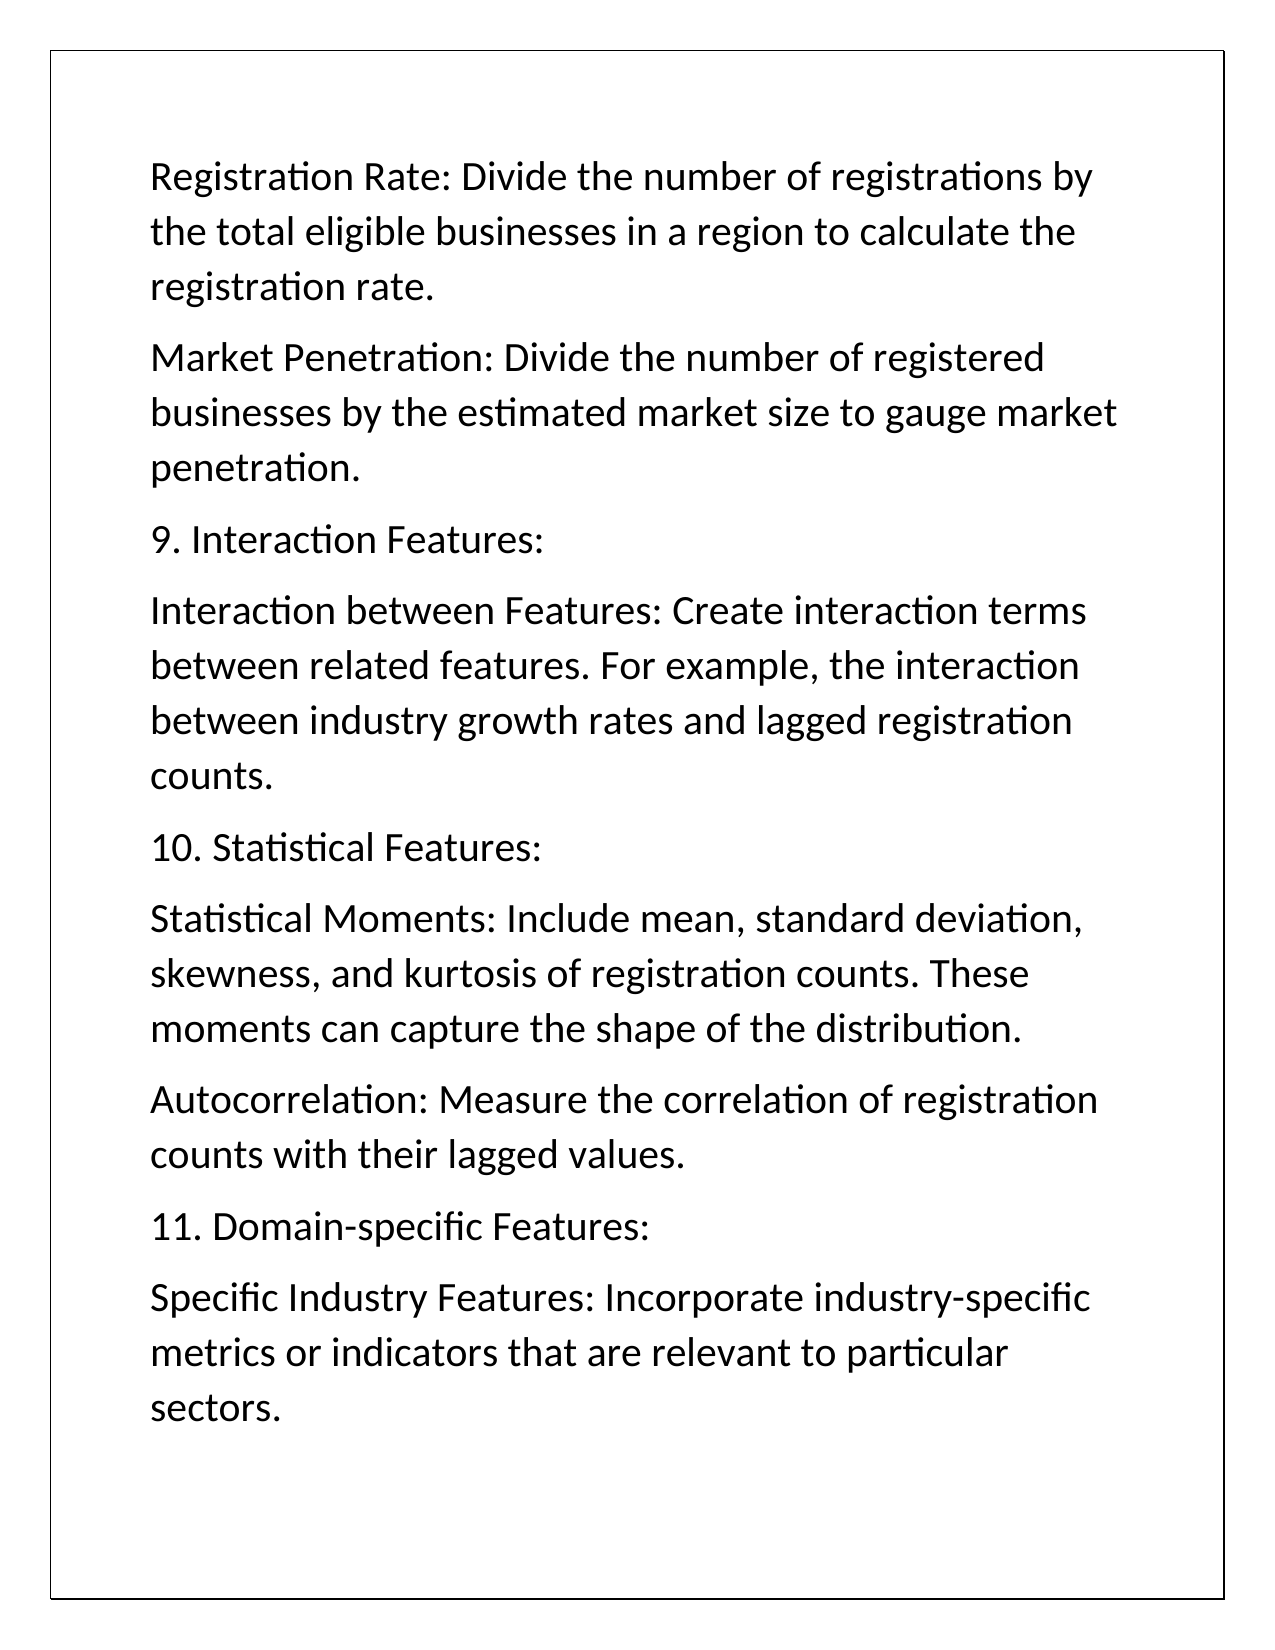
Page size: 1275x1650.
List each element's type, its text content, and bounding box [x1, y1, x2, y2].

text 11. Domain-specific Features: [150, 1200, 1124, 1251]
text Market Penetration: Divide the number of registered businesses by the estimated market size to gauge market penetration. [150, 331, 1124, 492]
text Interaction between Features: Create interaction terms between related features. For example, the interaction between industry growth rates and lagged registration counts. [150, 584, 1124, 800]
text Specific Industry Features: Incorporate industry-specific metrics or indicators that are relevant to particular sectors. [150, 1271, 1124, 1432]
text 9. Interaction Features: [150, 513, 1124, 563]
text Autocorrelation: Measure the correlation of registration counts with their lagged values. [150, 1073, 1124, 1179]
text Statistical Moments: Include mean, standard deviation, skewness, and kurtosis of registration counts. These moments can capture the shape of the distribution. [150, 892, 1124, 1053]
text Registration Rate: Divide the number of registrations by the total eligible businesses in a region to calculate the registration rate. [150, 150, 1124, 311]
text 10. Statistical Features: [150, 821, 1124, 871]
